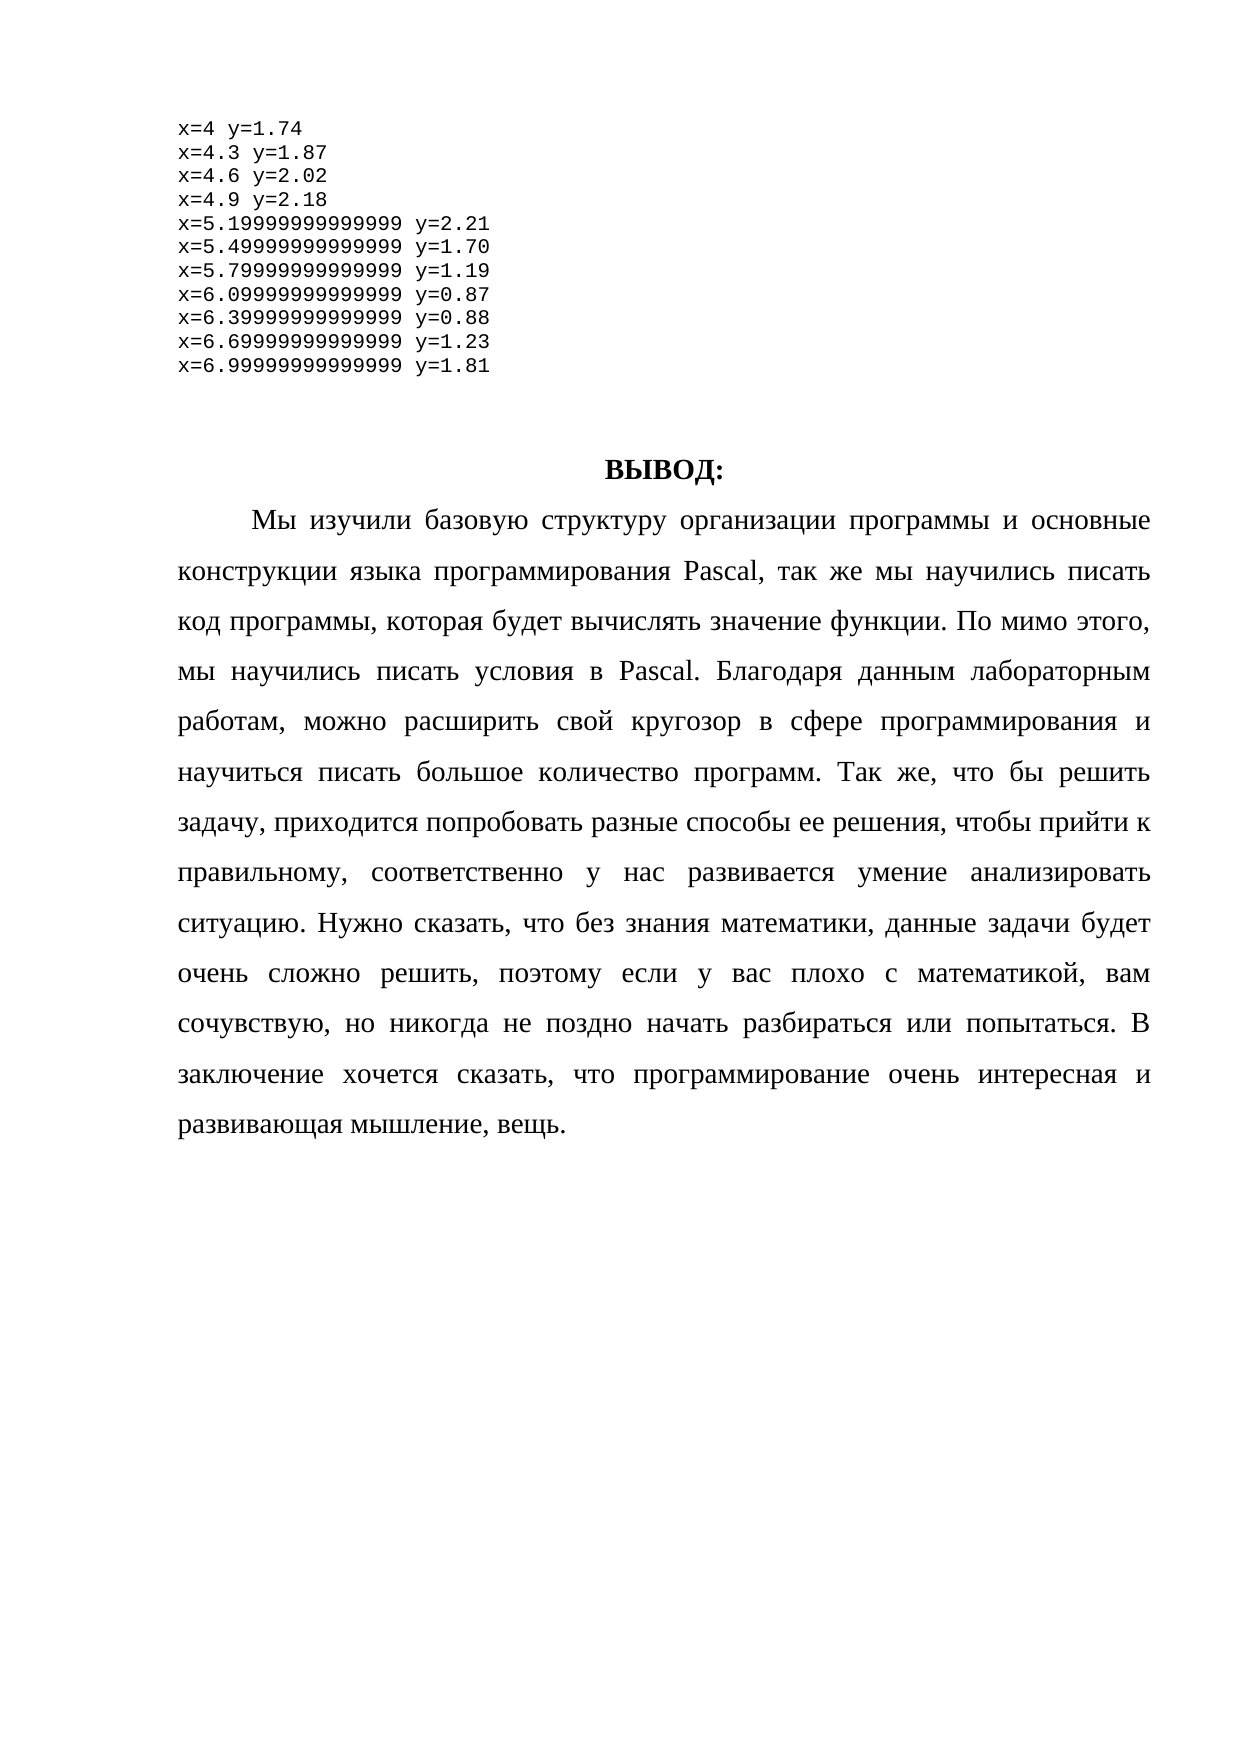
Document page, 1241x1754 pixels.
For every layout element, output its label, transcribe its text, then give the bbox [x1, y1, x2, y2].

text Мы изучили базовую структуру организации программы и основные конструкции языка программирования Pascal, так же мы научились писать код программы, которая будет вычислять значение функции. По мимо этого, мы научились писать условия в Pascal. Благодаря данным лабораторным работам, можно расширить свой кругозор в сфере программирования и научиться писать большое количество программ. Так же, что бы решить задачу, приходится попробовать разные способы ее решения, чтобы прийти к правильному, соответственно у нас развивается умение анализировать ситуацию. Нужно сказать, что без знания математики, данные задачи будет очень сложно решить, поэтому если у вас плохо с математикой, вам сочувствую, но никогда не поздно начать разбираться или попытаться. В заключение хочется сказать, что программирование очень интересная и развивающая мышление, вещь. [177, 502, 1152, 1139]
text x=5.79999999999999 y=1.19 [177, 260, 1152, 284]
text x=6.69999999999999 y=1.23 [177, 331, 1152, 354]
text ВЫВОД: [177, 452, 1152, 486]
text x=5.19999999999999 y=2.21 [177, 213, 1152, 236]
text x=4.3 y=1.87 [177, 142, 1152, 165]
text x=4 y=1.74 [177, 118, 1152, 142]
text x=6.99999999999999 y=1.81 [177, 354, 1152, 378]
text x=4.9 y=2.18 [177, 189, 1152, 213]
text x=4.6 y=2.02 [177, 165, 1152, 189]
text x=6.39999999999999 y=0.88 [177, 307, 1152, 331]
text x=5.49999999999999 y=1.70 [177, 236, 1152, 260]
text x=6.09999999999999 y=0.87 [177, 284, 1152, 307]
